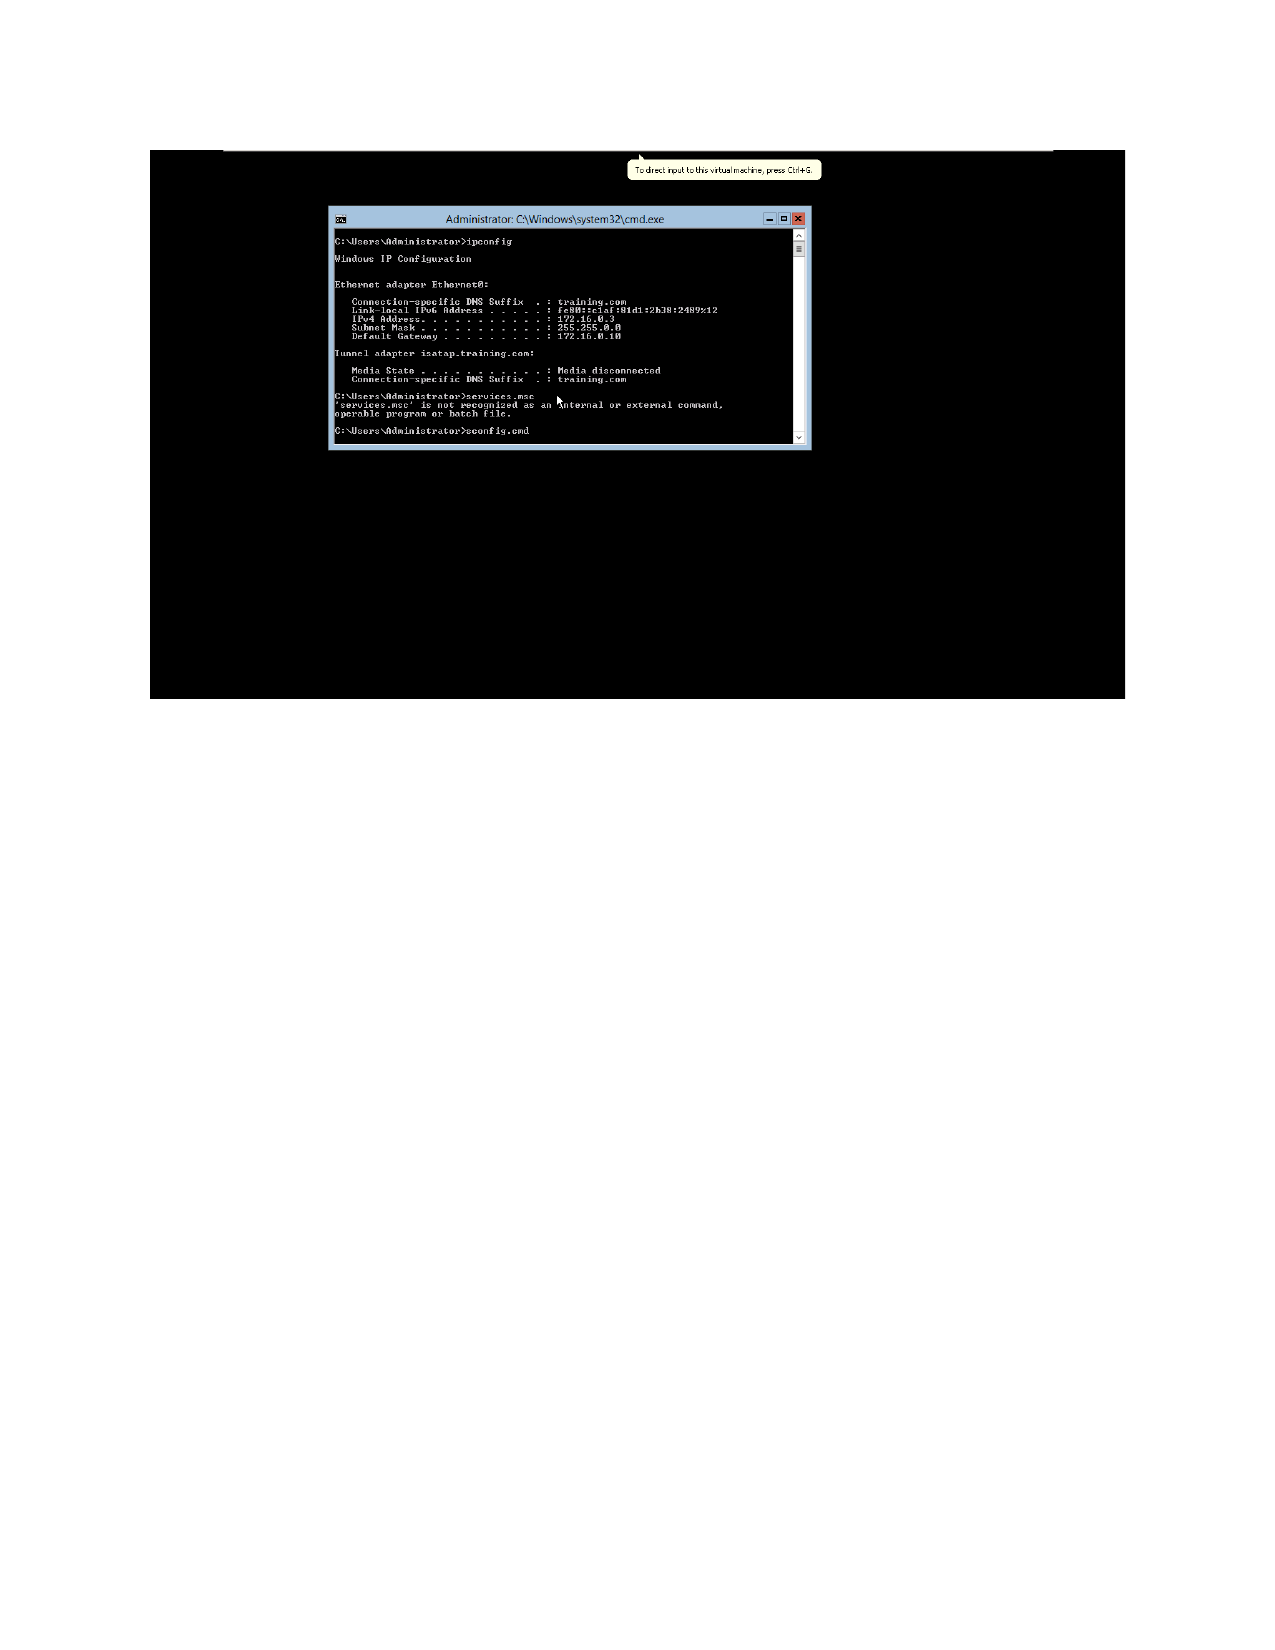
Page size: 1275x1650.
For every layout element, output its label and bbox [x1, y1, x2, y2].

picture [150, 150, 1125, 699]
